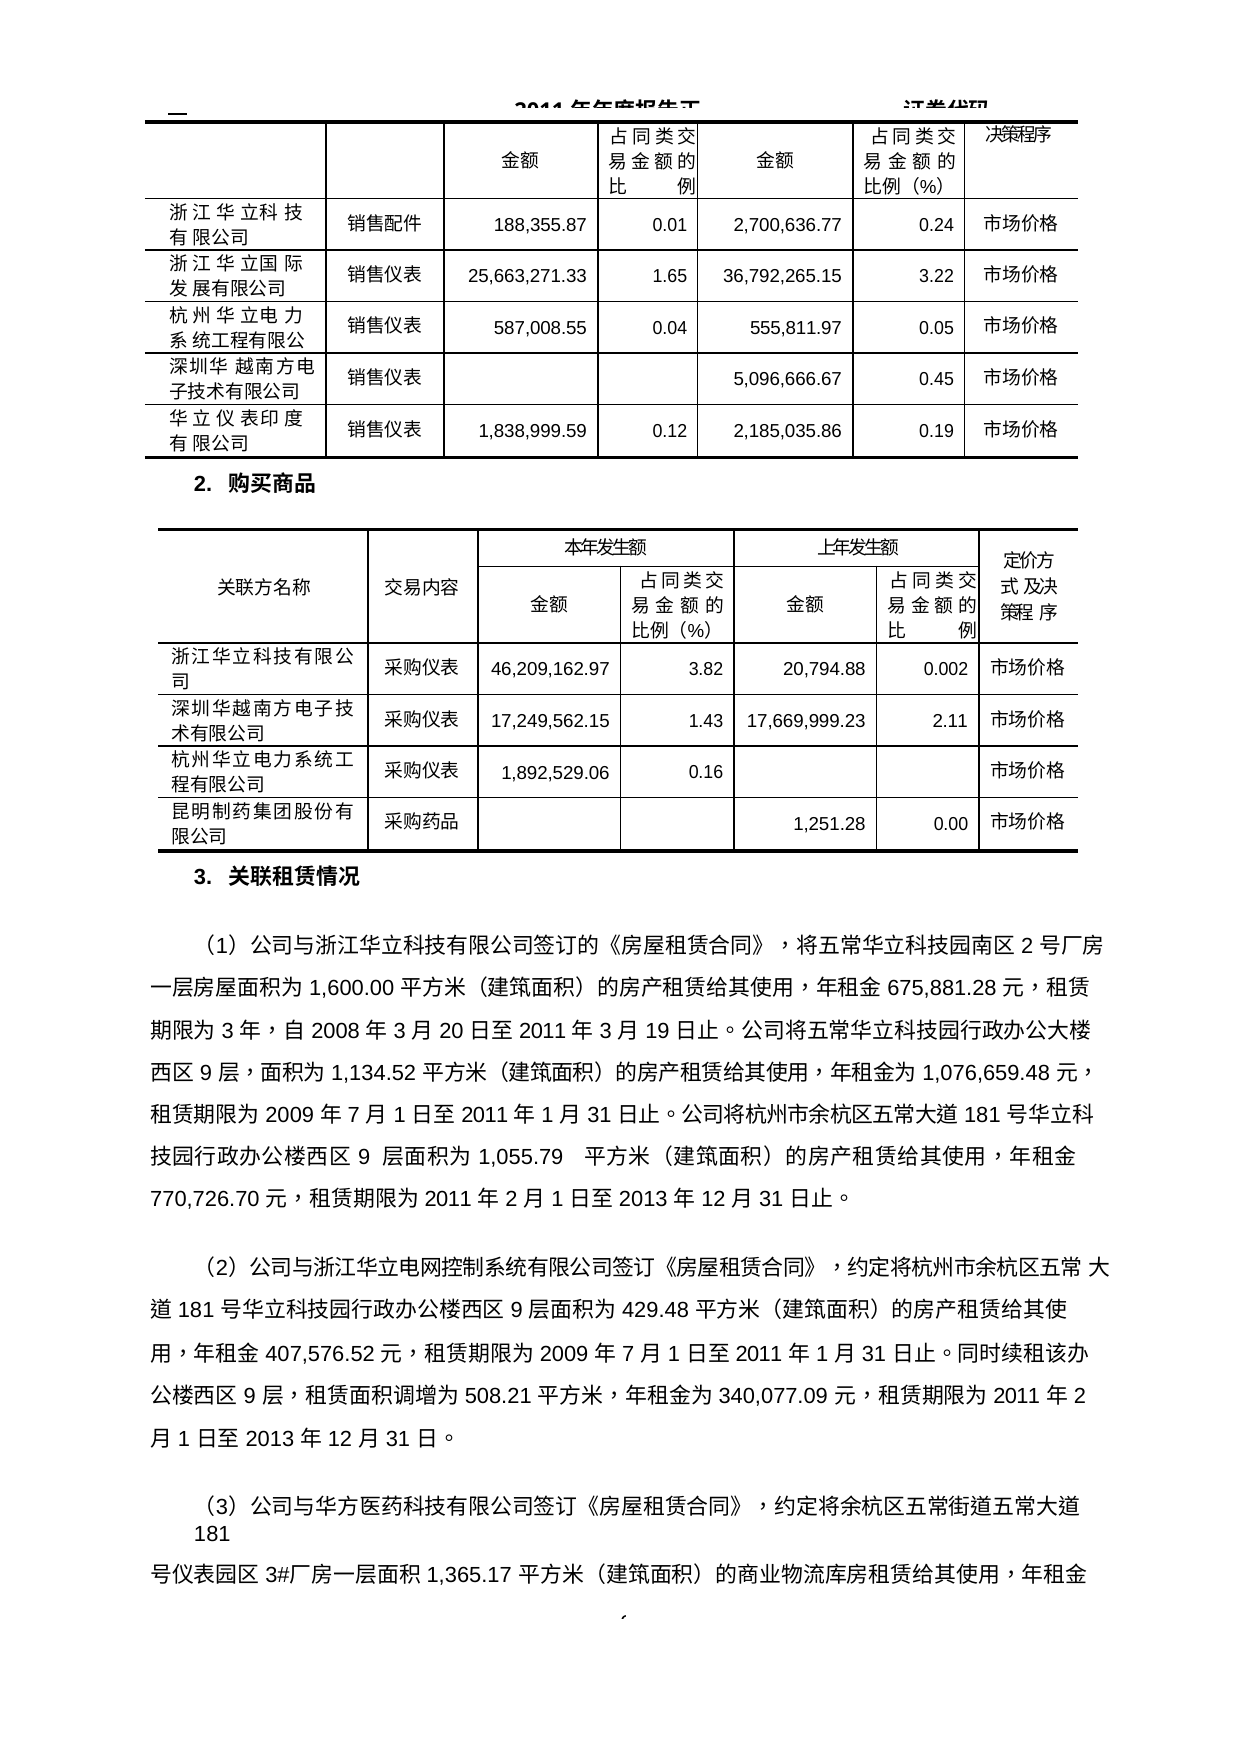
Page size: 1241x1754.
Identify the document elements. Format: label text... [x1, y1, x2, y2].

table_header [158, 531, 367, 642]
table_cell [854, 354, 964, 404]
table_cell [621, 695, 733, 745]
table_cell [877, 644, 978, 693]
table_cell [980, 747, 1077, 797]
text 技园行政办公楼西区 9 层面积为 1,055.79 平方米（建筑面积）的房产租赁给其使用，年租金 [150, 1141, 1113, 1171]
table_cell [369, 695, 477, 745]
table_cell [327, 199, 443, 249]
text （2）公司与浙江华立电网控制系统有限公司签订《房屋租赁合同》，约定将杭州市余杭区五常 大道 181 号华立科技园行政办公楼西区 9 层面积为 429.48 平方米（建筑面积）的房产租赁给其使 [150, 1252, 1113, 1324]
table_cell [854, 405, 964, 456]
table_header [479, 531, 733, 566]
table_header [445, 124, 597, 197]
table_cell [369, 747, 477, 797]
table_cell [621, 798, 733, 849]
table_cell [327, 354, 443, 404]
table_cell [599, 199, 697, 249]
text 公楼西区 9 层，租赁面积调增为 508.21 平方米，年租金为 340,077.09 元，租赁期限为 2011 年 2 [150, 1380, 1113, 1410]
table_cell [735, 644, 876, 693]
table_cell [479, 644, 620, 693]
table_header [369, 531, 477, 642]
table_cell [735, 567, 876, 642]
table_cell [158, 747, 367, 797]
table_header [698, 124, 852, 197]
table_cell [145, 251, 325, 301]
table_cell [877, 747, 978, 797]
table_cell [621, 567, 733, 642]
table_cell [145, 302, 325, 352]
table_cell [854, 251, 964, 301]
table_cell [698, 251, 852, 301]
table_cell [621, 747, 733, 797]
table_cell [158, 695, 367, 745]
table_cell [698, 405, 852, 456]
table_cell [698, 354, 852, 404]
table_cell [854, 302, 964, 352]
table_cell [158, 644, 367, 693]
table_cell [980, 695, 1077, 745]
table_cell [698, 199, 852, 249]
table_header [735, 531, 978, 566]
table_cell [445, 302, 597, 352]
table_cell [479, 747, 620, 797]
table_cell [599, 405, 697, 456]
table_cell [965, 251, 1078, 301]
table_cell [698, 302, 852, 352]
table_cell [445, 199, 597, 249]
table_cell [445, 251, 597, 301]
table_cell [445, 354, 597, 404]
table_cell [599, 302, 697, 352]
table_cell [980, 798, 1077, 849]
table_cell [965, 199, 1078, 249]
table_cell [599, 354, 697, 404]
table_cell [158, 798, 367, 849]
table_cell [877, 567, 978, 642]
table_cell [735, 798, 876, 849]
text 用，年租金 407,576.52 元，租赁期限为 2009 年 7 月 1 日至 2011 年 1 月 31 日止。同时续租该办 [150, 1338, 1113, 1368]
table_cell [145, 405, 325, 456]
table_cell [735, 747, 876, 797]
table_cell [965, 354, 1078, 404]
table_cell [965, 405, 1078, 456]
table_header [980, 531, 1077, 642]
text 号仪表园区 3#厂房一层面积 1,365.17 平方米（建筑面积）的商业物流库房租赁给其使用，年租金 [150, 1559, 1113, 1588]
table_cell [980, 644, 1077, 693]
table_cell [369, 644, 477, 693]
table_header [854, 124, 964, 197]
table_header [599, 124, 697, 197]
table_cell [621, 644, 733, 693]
text 期限为 3 年，自 2008 年 3 月 20 日至 2011 年 3 月 19 日止。公司将五常华立科技园行政办公大楼 [150, 1014, 1113, 1044]
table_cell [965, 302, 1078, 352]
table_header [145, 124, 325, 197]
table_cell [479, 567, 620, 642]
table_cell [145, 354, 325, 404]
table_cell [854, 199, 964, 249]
text （3）公司与华方医药科技有限公司签订《房屋租赁合同》，约定将余杭区五常街道五常大道 181 [194, 1491, 1113, 1546]
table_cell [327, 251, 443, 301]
text （1）公司与浙江华立科技有限公司签订的《房屋租赁合同》，将五常华立科技园南区 2 号厂房 [194, 930, 1113, 960]
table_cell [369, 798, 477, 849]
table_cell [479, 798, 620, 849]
text 一层房屋面积为 1,600.00 平方米（建筑面积）的房产租赁给其使用，年租金 675,881.28 元，租赁 [150, 972, 1113, 1002]
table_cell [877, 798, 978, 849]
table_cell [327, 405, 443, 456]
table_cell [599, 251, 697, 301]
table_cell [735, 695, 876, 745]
text 3. 关联租赁情况 [194, 861, 1113, 891]
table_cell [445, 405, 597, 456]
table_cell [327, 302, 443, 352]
text 月 1 日至 2013 年 12 月 31 日。 [150, 1422, 1113, 1452]
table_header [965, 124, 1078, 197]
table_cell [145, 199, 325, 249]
text 770,726.70 元，租赁期限为 2011 年 2 月 1 日至 2013 年 12 月 31 日止。 [150, 1183, 1113, 1213]
text 2. 购买商品 [194, 468, 1113, 498]
text 租赁期限为 2009 年 7 月 1 日至 2011 年 1 月 31 日止。公司将杭州市余杭区五常大道 181 号华立科 [150, 1099, 1113, 1129]
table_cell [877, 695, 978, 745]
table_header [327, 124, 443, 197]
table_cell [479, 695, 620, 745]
text 西区 9 层，面积为 1,134.52 平方米（建筑面积）的房产租赁给其使用，年租金为 1,076,659.48 元， [150, 1057, 1113, 1086]
